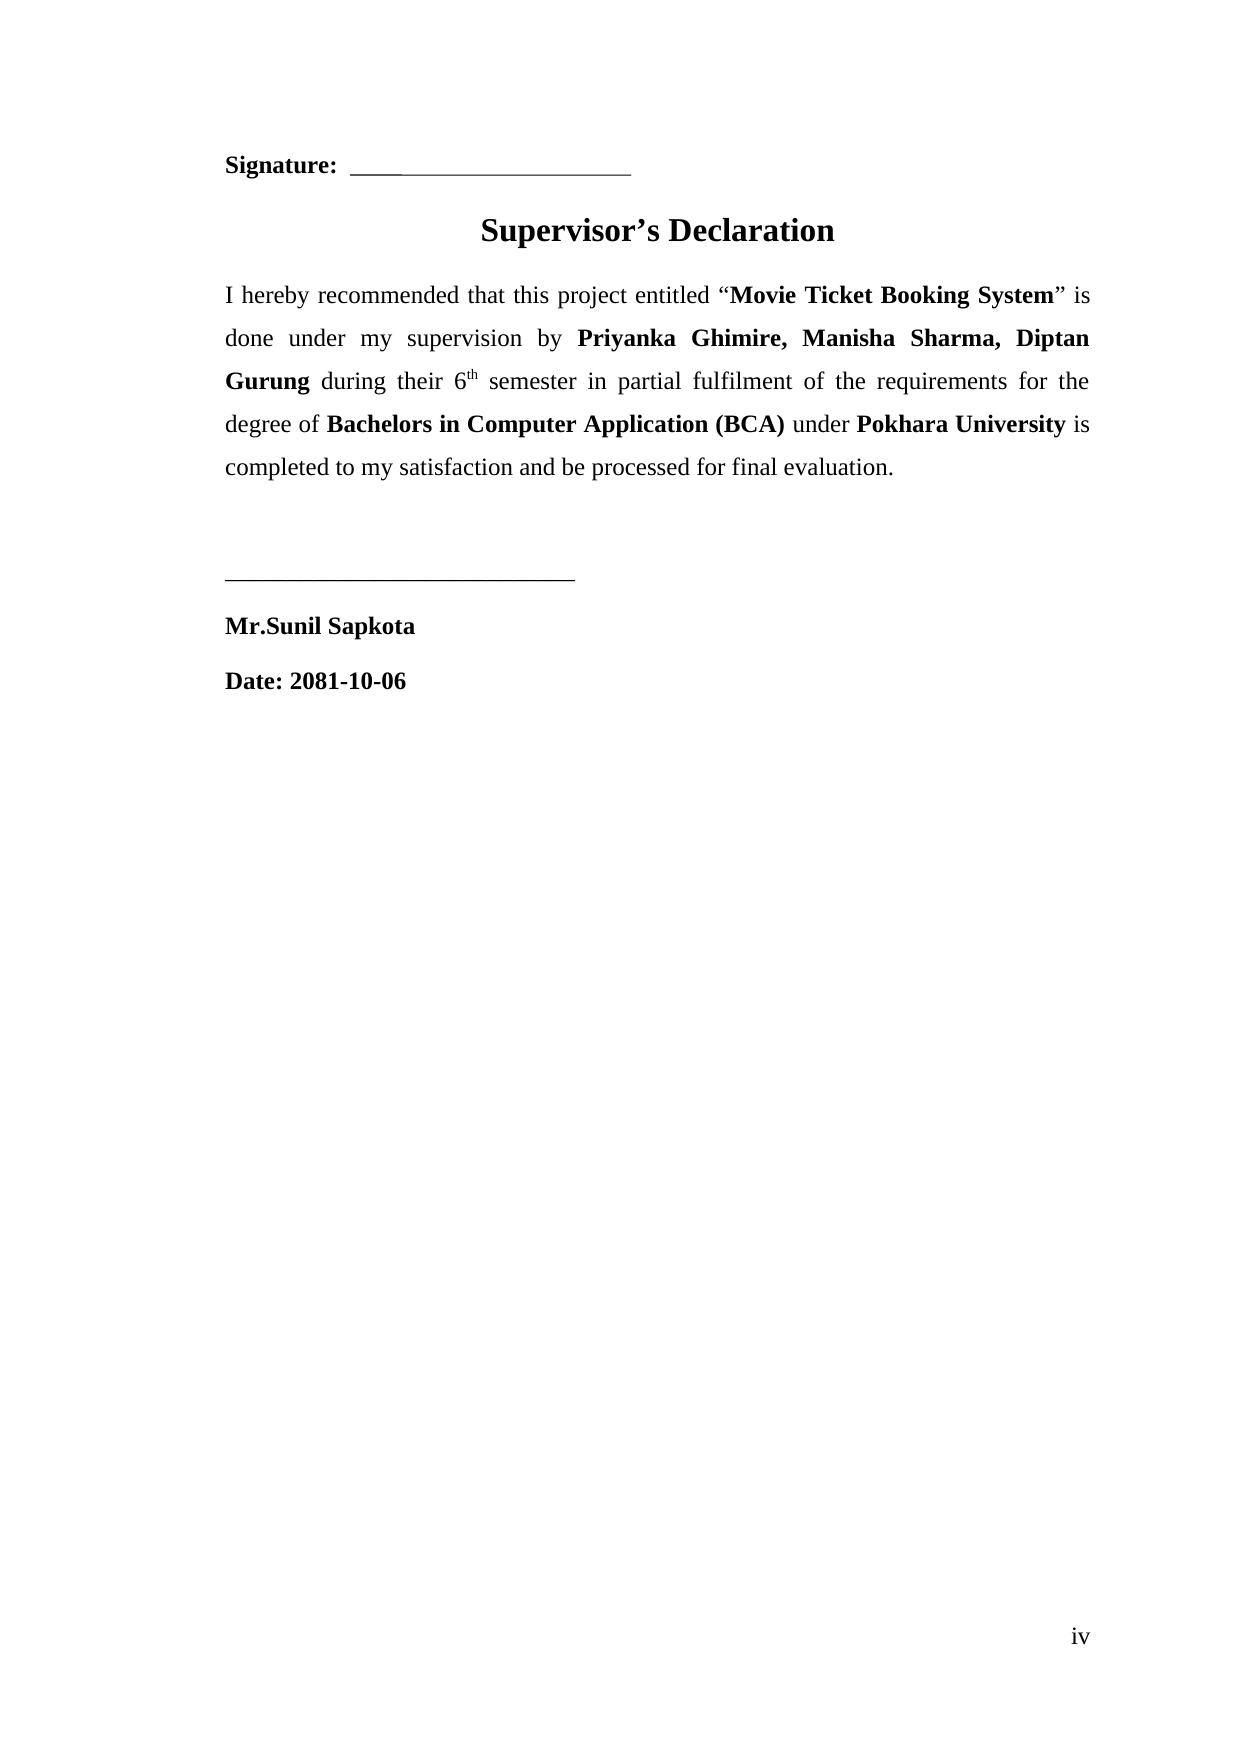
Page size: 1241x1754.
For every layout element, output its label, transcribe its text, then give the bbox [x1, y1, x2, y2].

text Signature: [225, 150, 1090, 179]
text ____________________________ [225, 555, 1090, 584]
text Supervisor’s Declaration [225, 210, 1090, 248]
text I hereby recommended that this project entitled “Movie Ticket Booking System” is done under my supervision by Priyanka Ghimire, Manisha Sharma, Diptan Gurung during their 6th semester in partial fulfilment of the requirements for the degree of Bachelors in Computer Application (BCA) under Pokhara University is completed to my satisfaction and be processed for final evaluation. [225, 280, 1090, 481]
text Mr.Sunil Sapkota [225, 611, 1090, 639]
text Date: 2081-10-06 [225, 666, 1090, 695]
